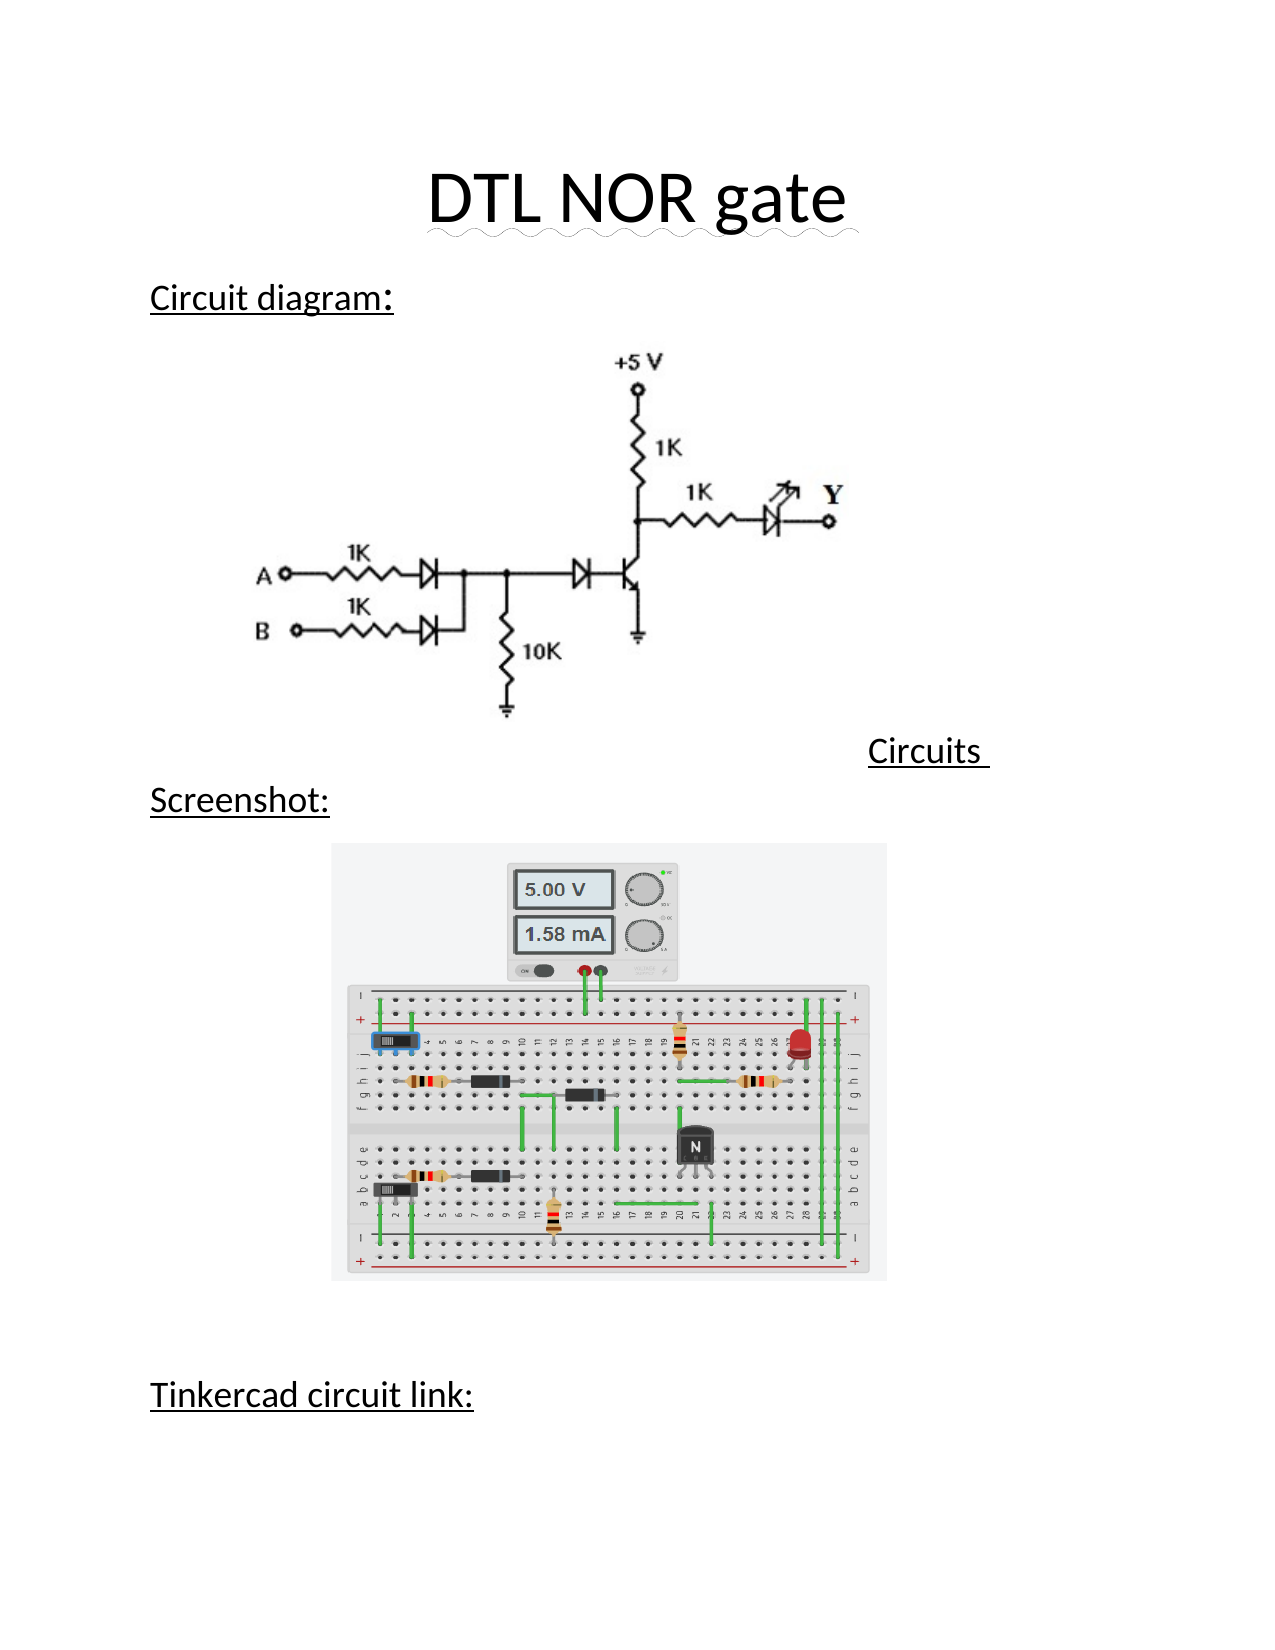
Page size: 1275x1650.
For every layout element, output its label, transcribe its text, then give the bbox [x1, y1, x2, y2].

text Circuit diagram: [150, 266, 1125, 321]
text Tinkercad circuit link: [150, 1371, 1125, 1416]
text Circuits Screenshot: [150, 727, 1125, 822]
picture [227, 341, 849, 722]
text DTL NOR gate [150, 150, 1125, 242]
picture [331, 843, 887, 1281]
